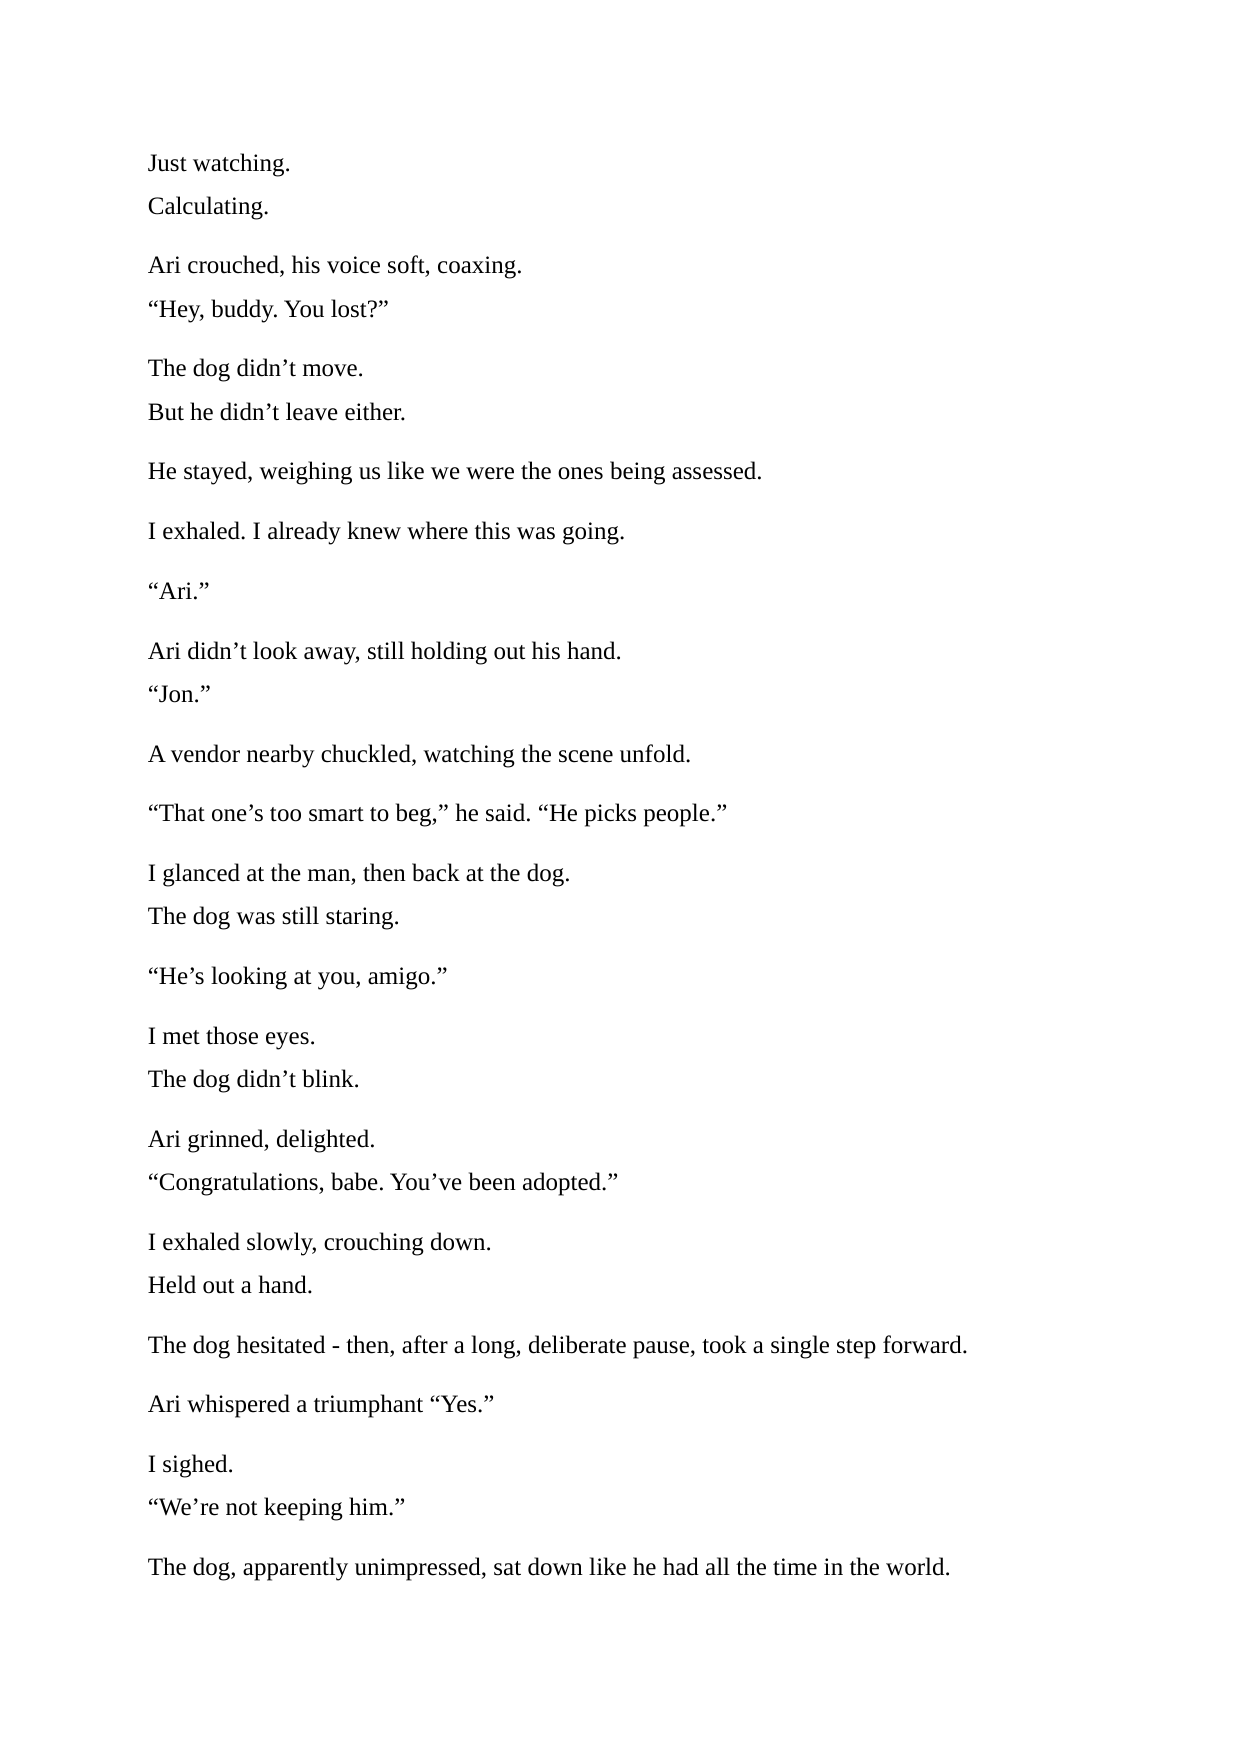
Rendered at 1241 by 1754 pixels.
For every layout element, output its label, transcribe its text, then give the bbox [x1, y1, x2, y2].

text I sighed. “We’re not keeping him.” [148, 1449, 1093, 1521]
text Ari whispered a triumphant “Yes.” [148, 1389, 1093, 1418]
text I glanced at the man, then back at the dog. The dog was still staring. [148, 858, 1093, 930]
text I exhaled. I already knew where this was going. [148, 516, 1093, 545]
text “That one’s too smart to beg,” he said. “He picks people.” [148, 798, 1093, 827]
text Just watching. Calculating. [148, 148, 1093, 219]
text A vendor nearby chuckled, watching the scene unfold. [148, 739, 1093, 767]
text The dog, apparently unimpressed, sat down like he had all the time in the world. [148, 1552, 1093, 1581]
text He stayed, weighing us like we were the ones being assessed. [148, 456, 1093, 485]
text The dog didn’t move. But he didn’t leave either. [148, 353, 1093, 425]
text Ari grinned, delighted. “Congratulations, babe. You’ve been adopted.” [148, 1124, 1093, 1196]
text The dog hesitated - then, after a long, deliberate pause, took a single step forward. [148, 1330, 1093, 1358]
text Ari crouched, his voice soft, coaxing. “Hey, buddy. You lost?” [148, 251, 1093, 322]
text I exhaled slowly, crouching down. Held out a hand. [148, 1227, 1093, 1299]
text Ari didn’t look away, still holding out his hand. “Jon.” [148, 636, 1093, 708]
text I met those eyes. The dog didn’t blink. [148, 1021, 1093, 1093]
text “Ari.” [148, 576, 1093, 605]
text “He’s looking at you, amigo.” [148, 961, 1093, 990]
